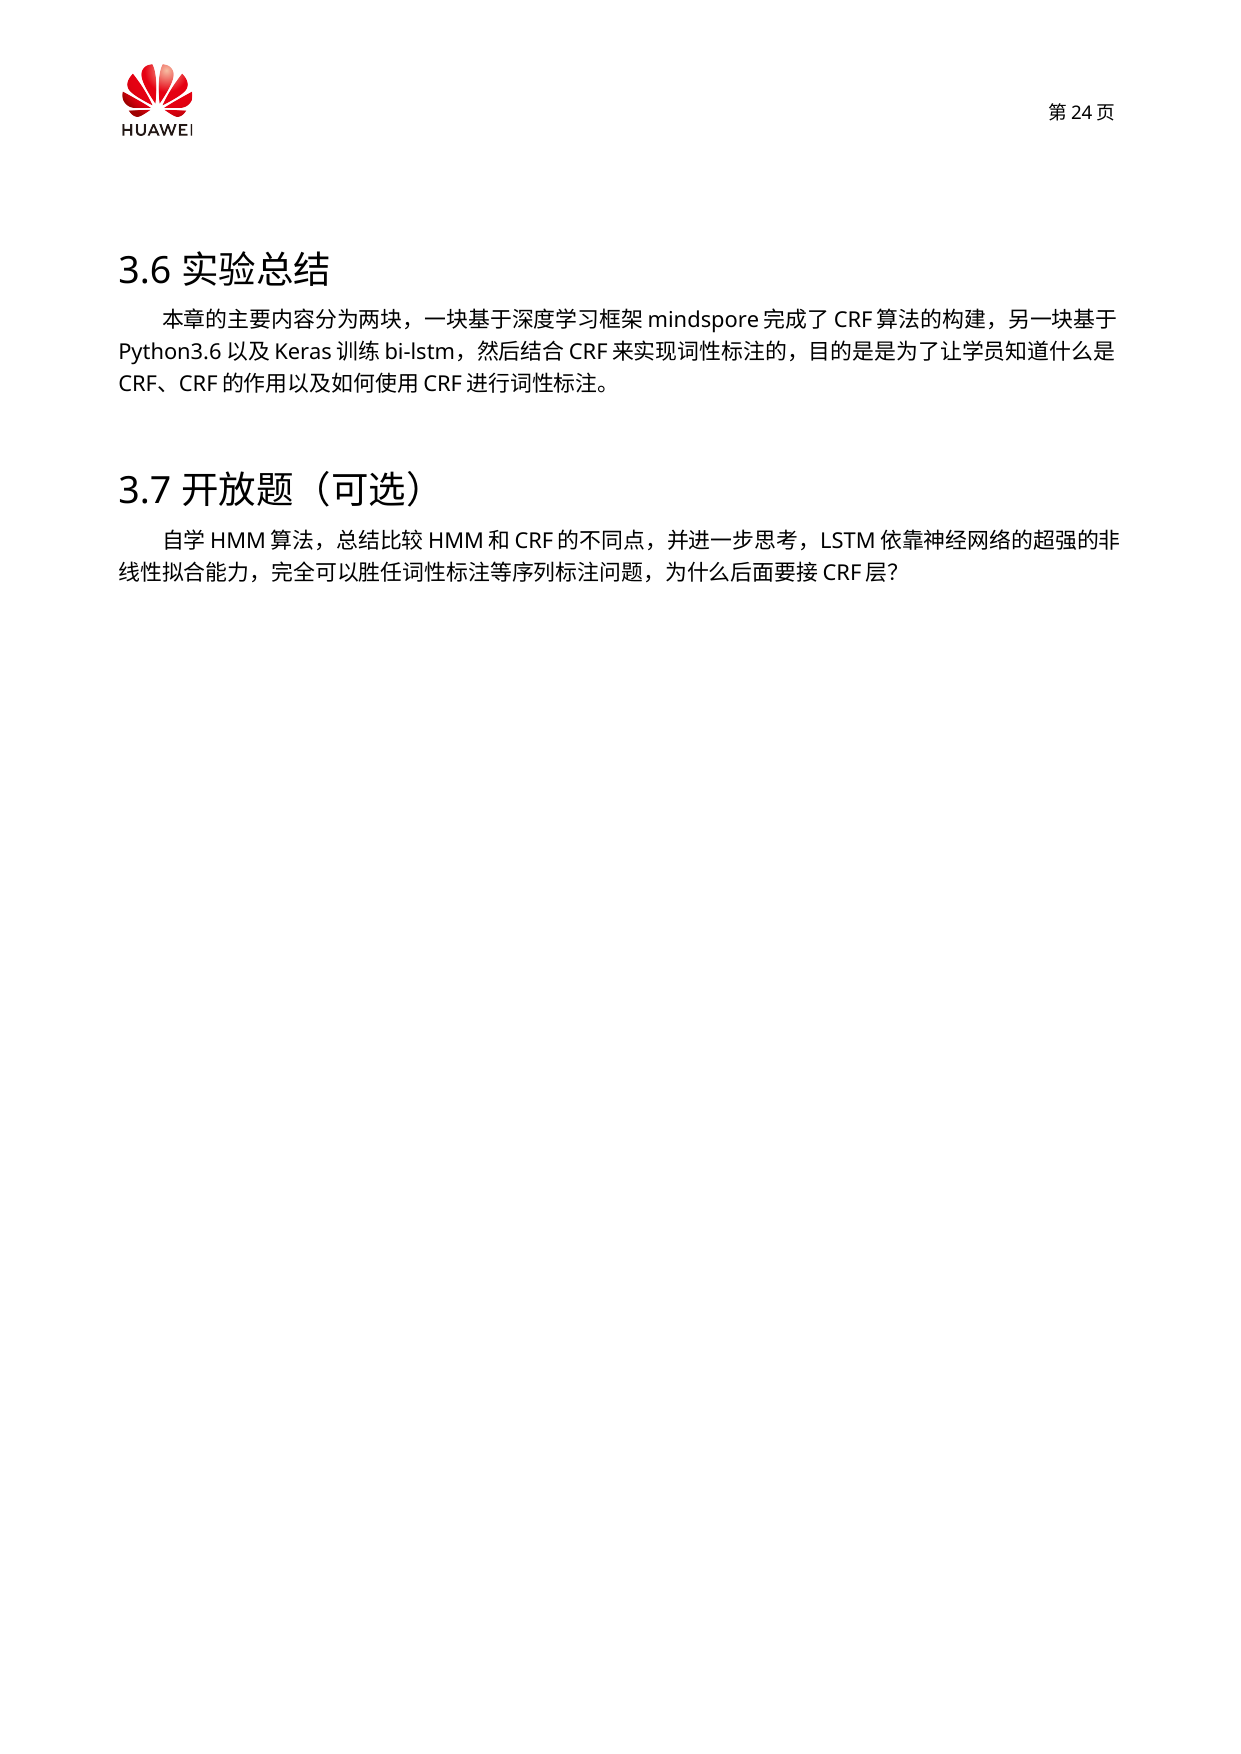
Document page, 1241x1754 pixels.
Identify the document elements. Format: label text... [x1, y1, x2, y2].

subtitle 开放题（可选） [118, 460, 1122, 515]
text 本章的主要内容分为两块，一块基于深度学习框架mindspore完成了CRF算法的构建，另一块基于Python3.6以及Keras训练bi-lstm，然后结合CRF来实现词性标注的，目的是是为了让学员知道什么是CRF、CRF的作用以及如何使用CRF进行词性标注。 [118, 302, 1122, 398]
subtitle 实验总结 [118, 240, 1122, 294]
picture [122, 64, 193, 136]
text 自学HMM算法，总结比较HMM和CRF的不同点，并进一步思考，LSTM依靠神经网络的超强的非线性拟合能力，完全可以胜任词性标注等序列标注问题，为什么后面要接CRF层？ [118, 523, 1122, 587]
